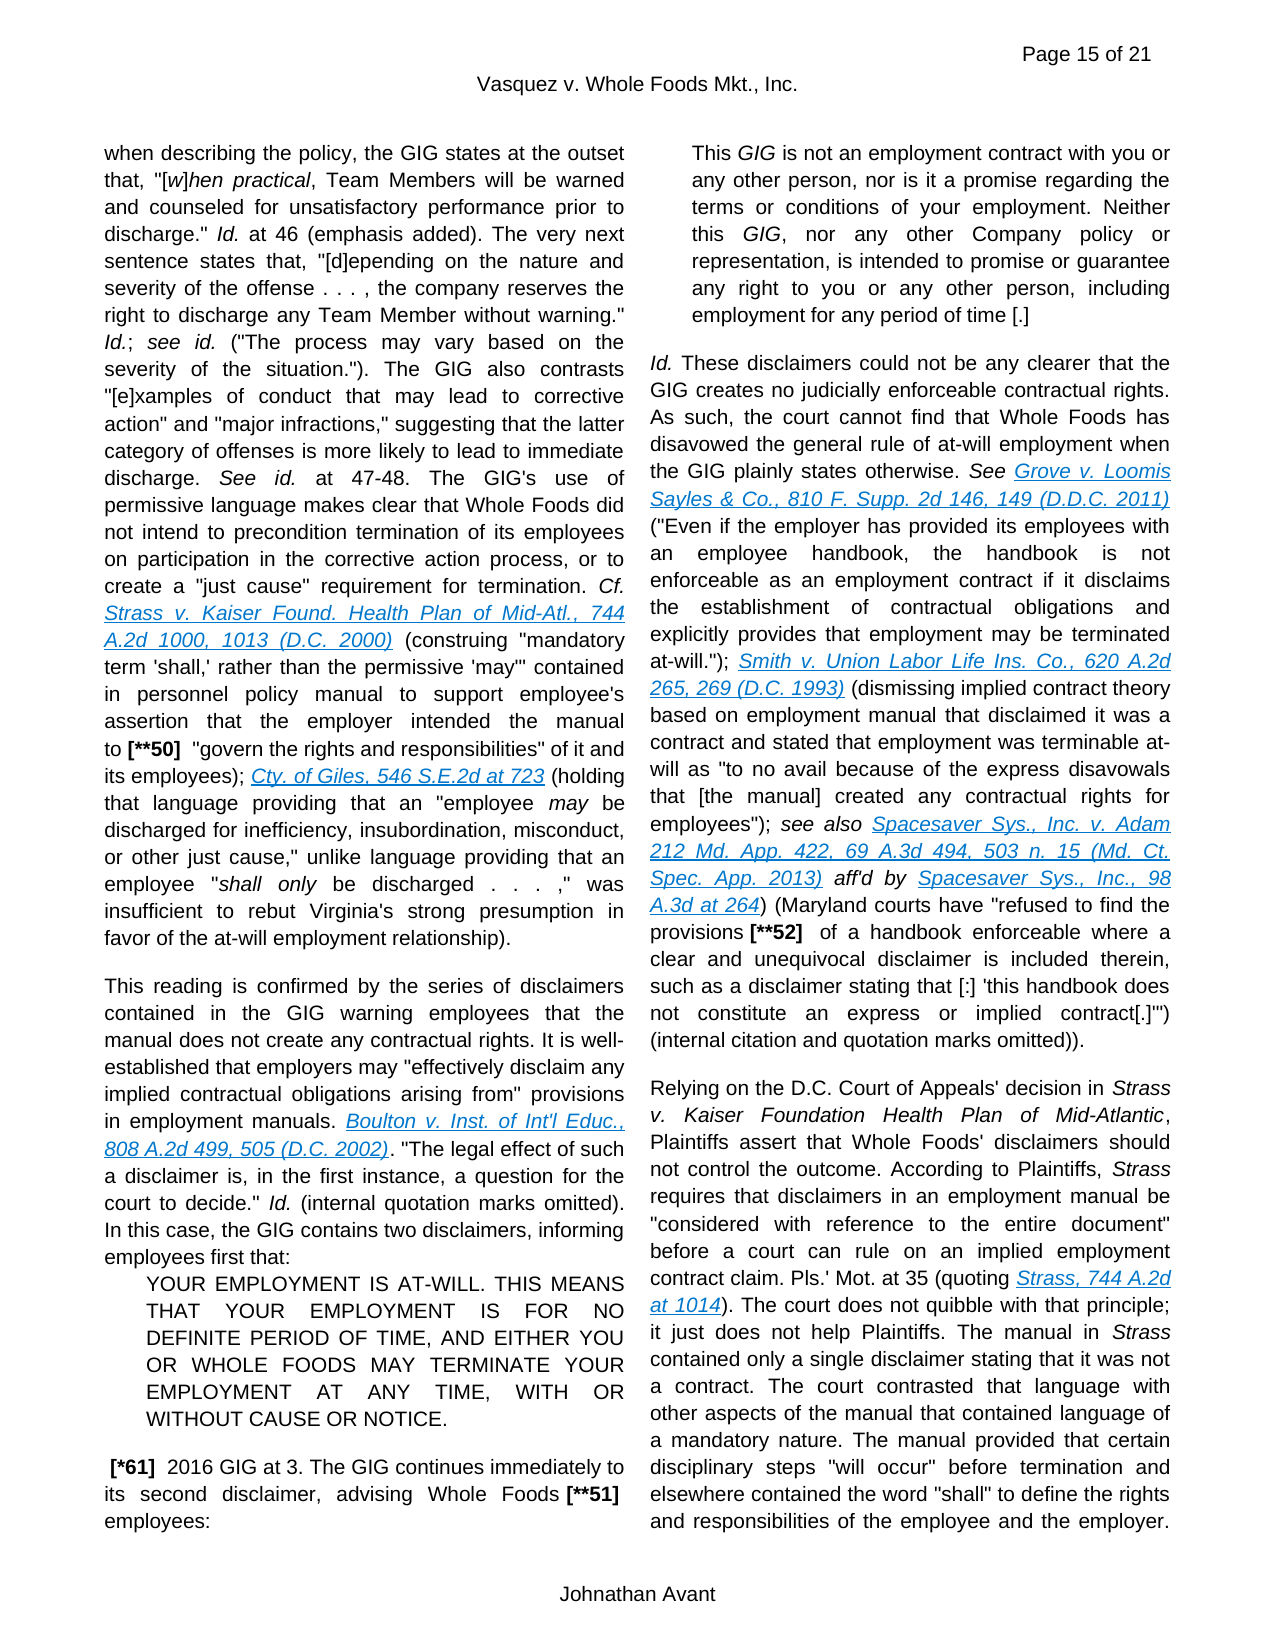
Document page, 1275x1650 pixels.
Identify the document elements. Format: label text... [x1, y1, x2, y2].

text This reading is confirmed by the series of disclaimers contained in the GIG warning employees that the manual does not create any contractual rights. It is well-established that employers may "effectively disclaim any implied contractual obligations arising from" provisions in employment manuals. Boulton v. Inst. of Int'l Educ., 808 A.2d 499, 505 (D.C. 2002). "The legal effect of such a disclaimer is, in the first instance, a question for the court to decide." Id. (internal quotation marks omitted). In this case, the GIG contains two disclaimers, informing employees first that: [104, 971, 625, 1269]
text Id. These disclaimers could not be any clearer that the GIG creates no judicially enforceable contractual rights. As such, the court cannot find that Whole Foods has disavowed the general rule of at-will employment when the GIG plainly states otherwise. See Grove v. Loomis Sayles & Co., 810 F. Supp. 2d 146, 149 (D.D.C. 2011) ("Even if the employer has provided its employees with an employee handbook, the handbook is not enforceable as an employment contract if it disclaims the establishment of contractual obligations and explicitly provides that employment may be terminated at-will."); Smith v. Union Labor Life Ins. Co., 620 A.2d 265, 269 (D.C. 1993) (dismissing implied contract theory based on employment manual that disclaimed it was a contract and stated that employment was terminable at-will as "to no avail because of the express disavowals that [the manual] created any contractual rights for employees"); see also Spacesaver Sys., Inc. v. Adam 212 Md. App. 422, 69 A.3d 494, 503 n. 15 (Md. Ct. Spec. App. 2013) aff'd by Spacesaver Sys., Inc., 98 A.3d at 264) (Maryland courts have "refused to find the provisions [**52] of a handbook enforceable where a clear and unequivocal disclaimer is included therein, such as a disclaimer stating that [:] 'this handbook does not constitute an express or implied contract[.]'") (internal citation and quotation marks omitted)). [650, 348, 1171, 1052]
text [*61] 2016 GIG at 3. The GIG continues immediately to its second disclaimer, advising Whole Foods [**51] employees: [104, 1452, 625, 1533]
text This GIG is not an employment contract with you or any other person, nor is it a promise regarding the terms or conditions of your employment. Neither this GIG, nor any other Company policy or representation, is intended to promise or guarantee any right to you or any other person, including employment for any period of time [.] [692, 137, 1171, 327]
text YOUR EMPLOYMENT IS AT-WILL. THIS MEANS THAT YOUR EMPLOYMENT IS FOR NO DEFINITE PERIOD OF TIME, AND EITHER YOU OR WHOLE FOODS MAY TERMINATE YOUR EMPLOYMENT AT ANY TIME, WITH OR WITHOUT CAUSE OR NOTICE. [146, 1269, 625, 1431]
